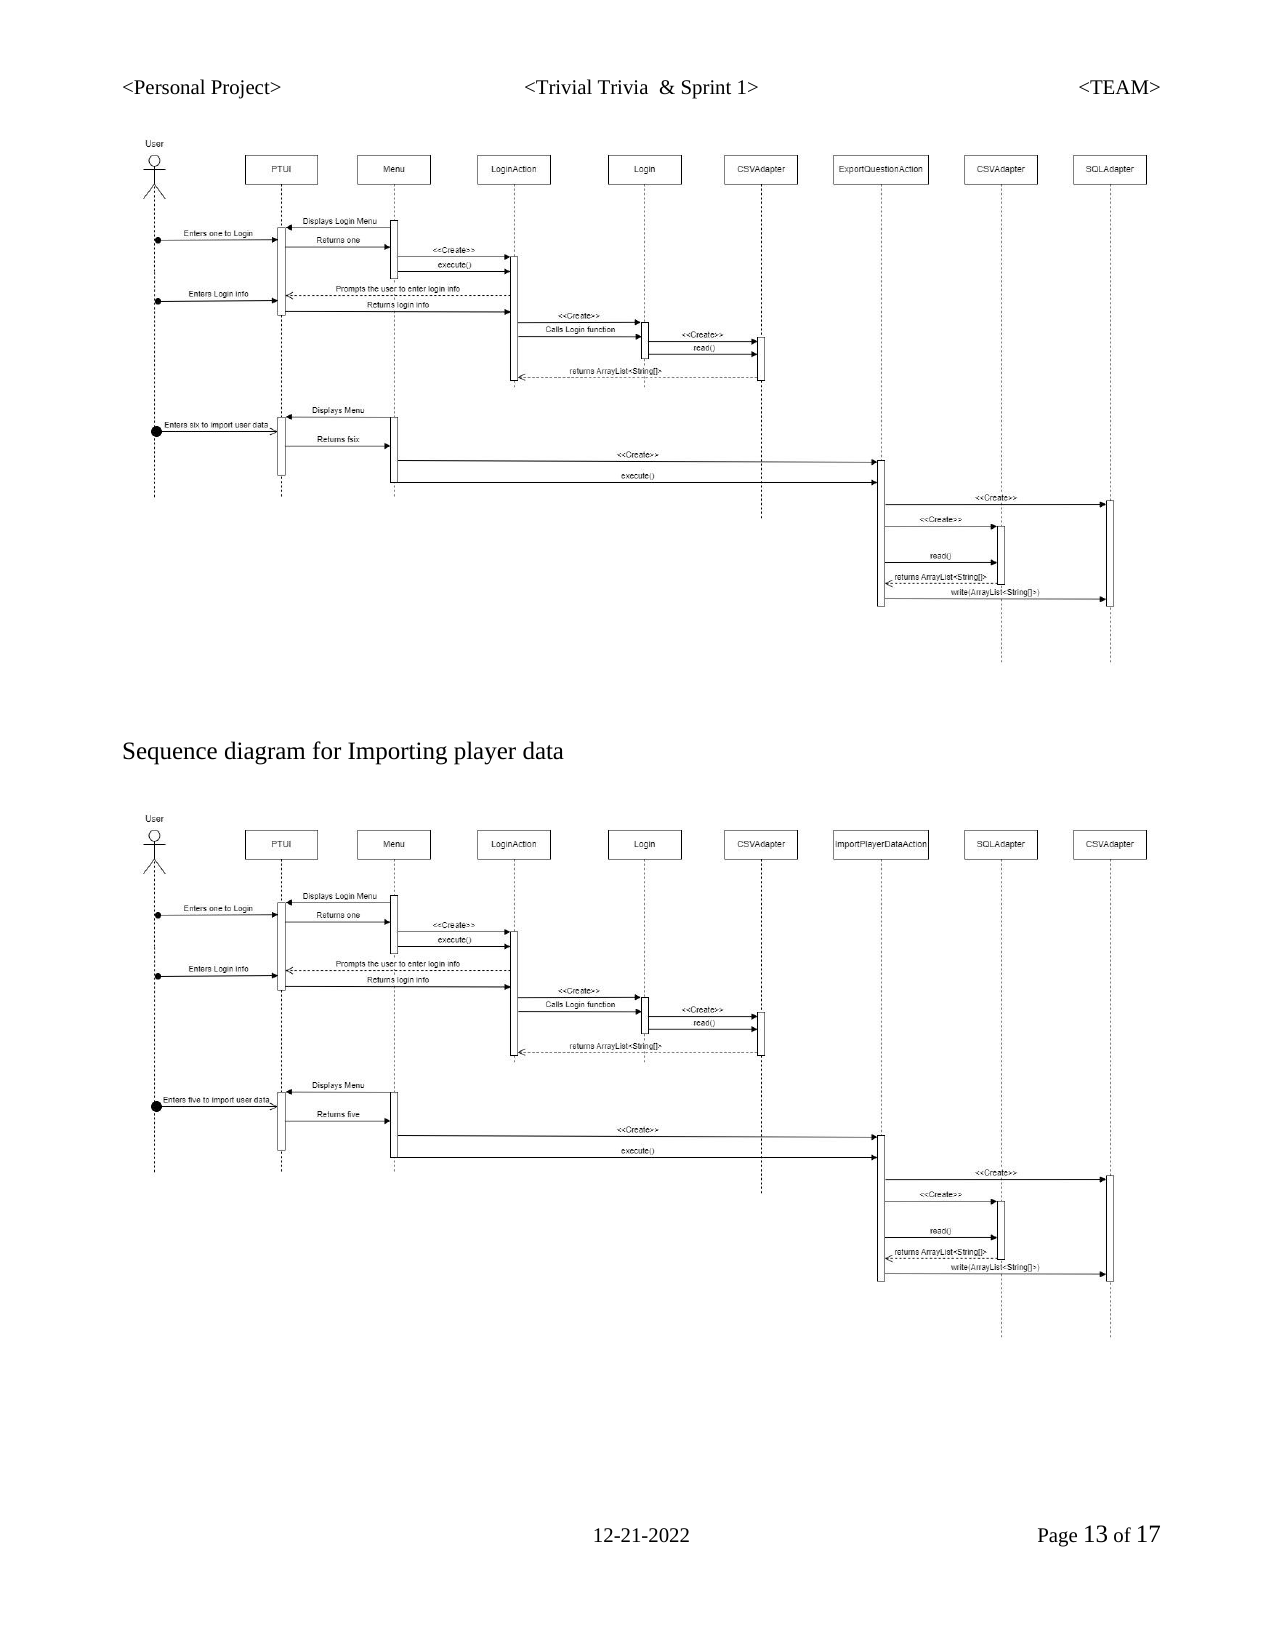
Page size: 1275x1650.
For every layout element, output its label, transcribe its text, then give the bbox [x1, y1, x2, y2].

text Sequence diagram for Importing player data [122, 736, 1157, 765]
picture [121, 793, 1161, 1354]
picture [121, 118, 1161, 679]
